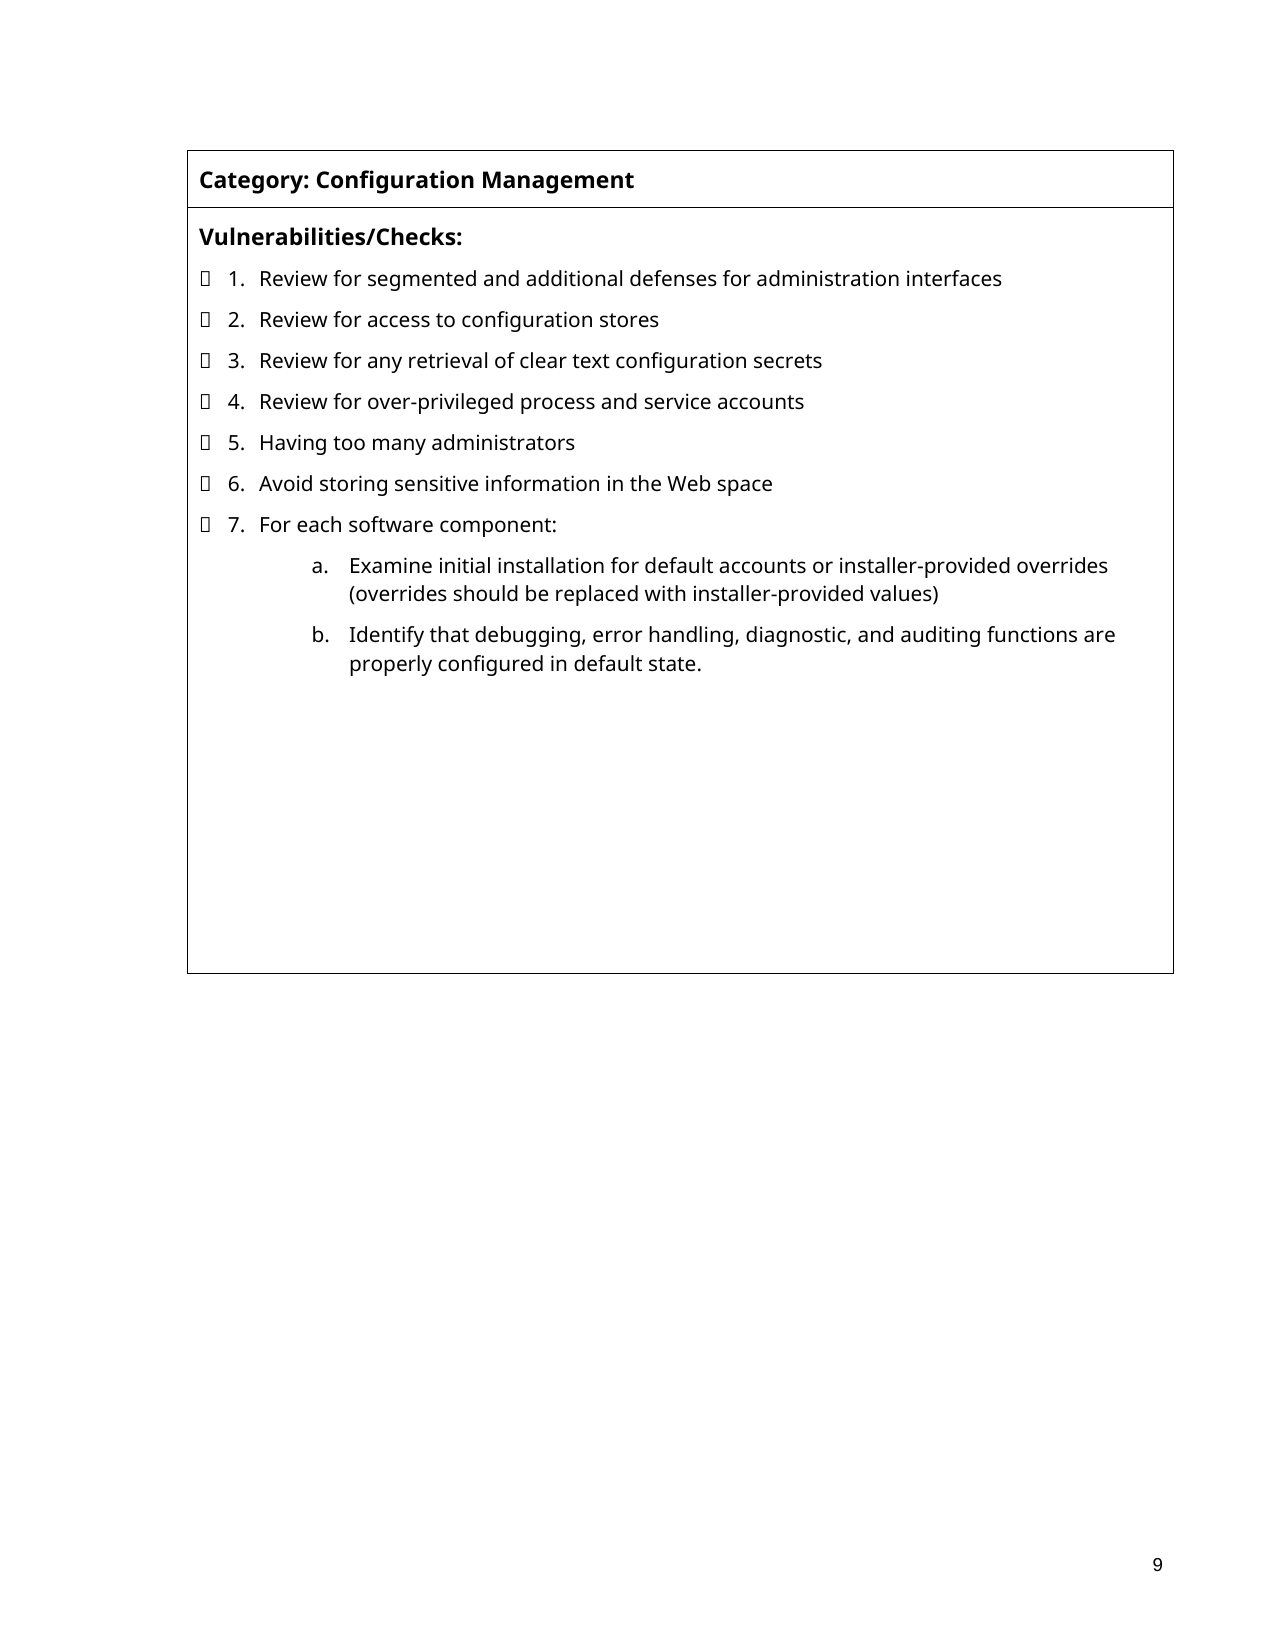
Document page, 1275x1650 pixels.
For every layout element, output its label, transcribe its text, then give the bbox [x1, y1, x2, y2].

table_header Category: Configuration Management [188, 151, 1173, 207]
table_cell Vulnerabilities/Checks: Review for segmented and additional defenses for administration interfaces Review for access to configuration stores Review for any retrieval of clear text configuration secrets Review for over-privileged process and service accounts Having too many administrators Avoid storing sensitive information in the Web space For each software component: Examine initial installation for default accounts or installer-provided overrides (overrides should be replaced with installer-provided values) Identify that debugging, error handling, diagnostic, and auditing functions are properly configured in default state. [188, 208, 1173, 972]
